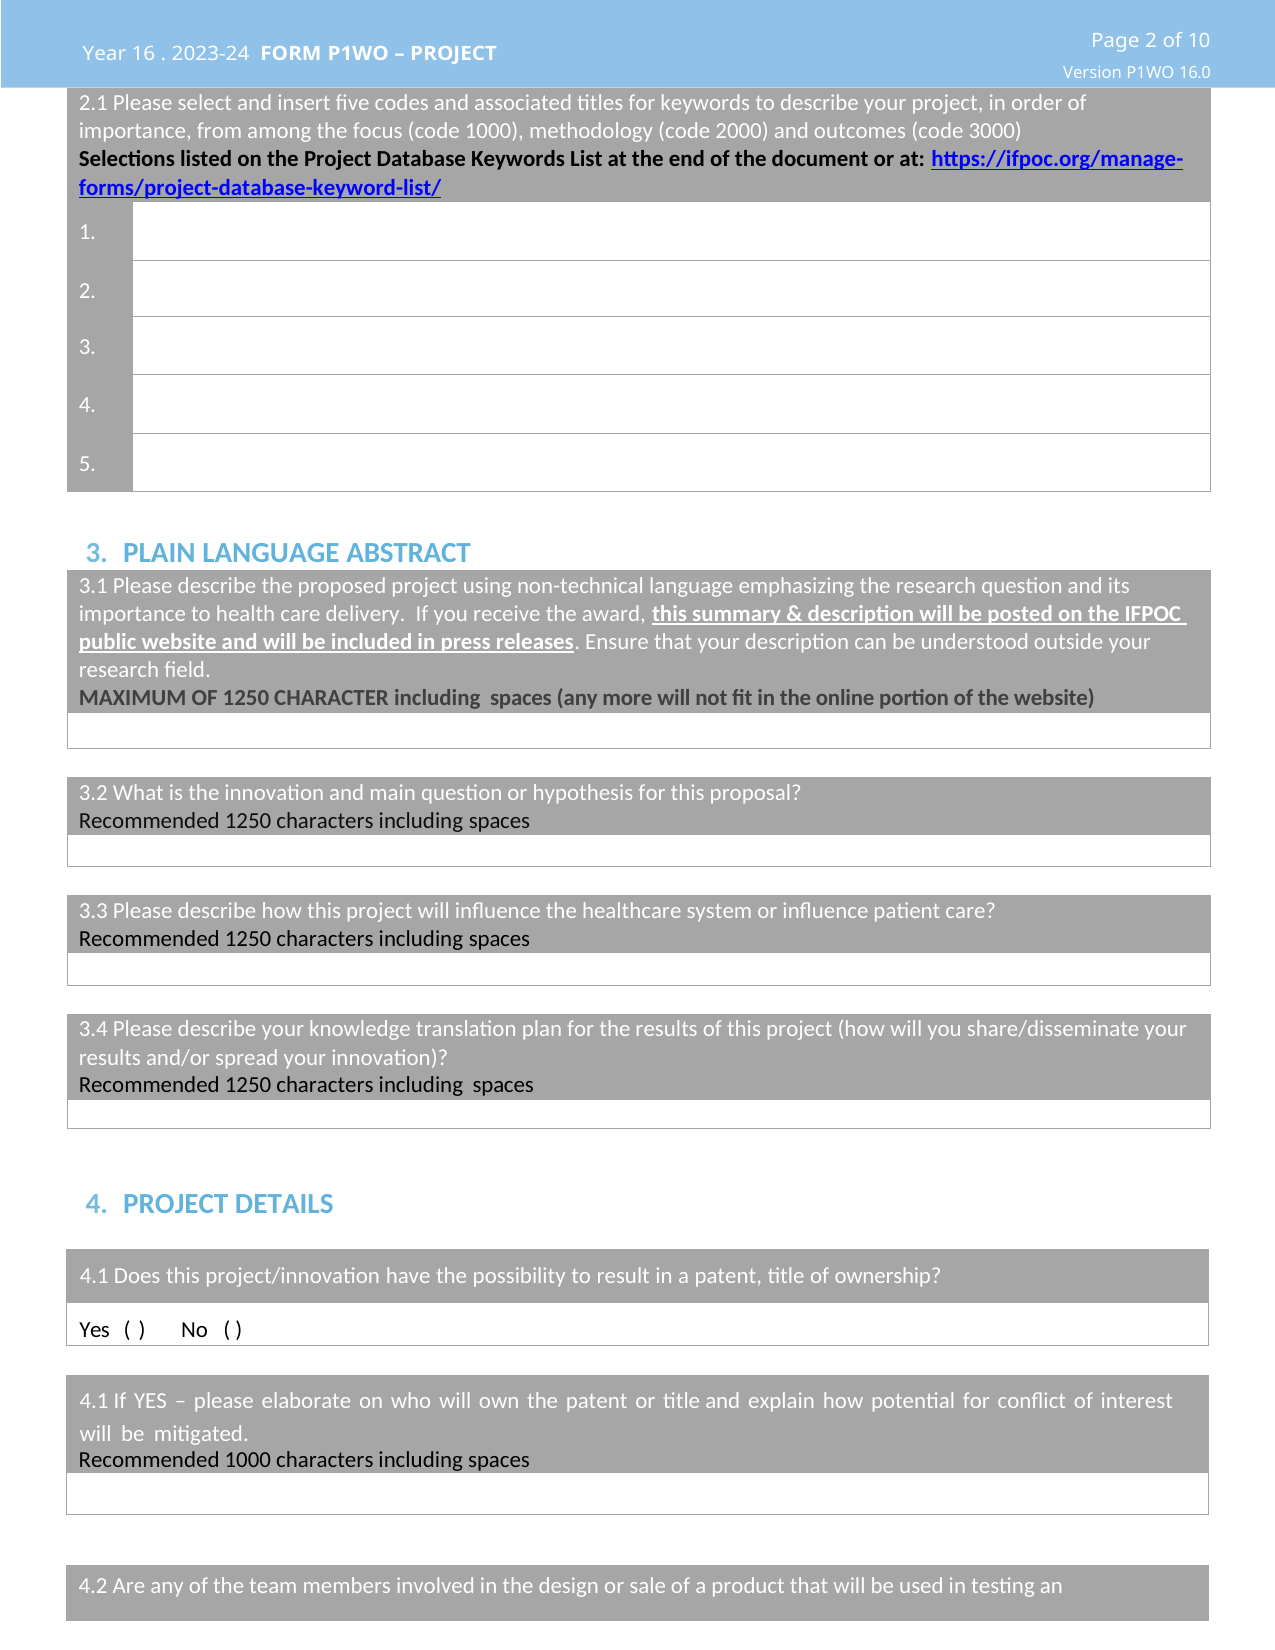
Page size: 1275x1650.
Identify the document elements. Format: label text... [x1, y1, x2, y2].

table_header 3.3 Please describe how this project will influence the healthcare system or influence patient care? Recommended 1250 characters including spaces [68, 896, 1210, 952]
table_cell 2. [68, 261, 132, 316]
table_cell [133, 317, 1210, 374]
table_header 3.2 What is the innovation and main question or hypothesis for this proposal? Recommended 1250 characters including spaces [68, 778, 1210, 834]
table_cell 5. [68, 434, 132, 491]
table_header 4.1 If YES – please elaborate on who will own the patent or title and explain how potential for conflict of interest will be mitigated. Recommended 1000 characters including spaces [67, 1376, 1208, 1471]
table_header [67, 1566, 1208, 1620]
table_header 3.1 Please describe the proposed project using non-technical language emphasizing the research question and its importance to health care delivery. If you receive the award, this summary & description will be posted on the IFPOC public website and will be included in press releases. Ensure that your description can be understood outside your research field. MAXIMUM OF 1250 CHARACTER including spaces (any more will not fit in the online portion of the website) [68, 571, 1210, 711]
table_cell [68, 713, 1210, 748]
table_cell 3. [68, 317, 132, 374]
table_header 3.4 Please describe your knowledge translation plan for the results of this project (how will you share/disseminate your results and/or spread your innovation)? Recommended 1250 characters including spaces [68, 1015, 1210, 1099]
table_header 2.1 Please select and insert five codes and associated titles for keywords to describe your project, in order of importance, from among the focus (code 1000), methodology (code 2000) and outcomes (code 3000) Selections listed on the Project Database Keywords List at the end of the document or at: https://ifpoc.org/manage-forms/project-database-keyword-list/ [68, 89, 1210, 201]
table_cell 4. [68, 375, 132, 433]
list PROJECT DETAILS [85, 1185, 1235, 1221]
table_cell [68, 835, 1210, 866]
table_cell [133, 434, 1210, 491]
table_cell [133, 261, 1210, 316]
table_cell [67, 1473, 1208, 1514]
list PLAIN LANGUAGE ABSTRACT [85, 534, 1235, 570]
table_cell [68, 1100, 1210, 1128]
table_cell 1. [68, 202, 132, 260]
table_cell [68, 953, 1210, 984]
table_cell [133, 202, 1210, 260]
table_cell [133, 375, 1210, 433]
table_cell Yes () No ( ) [67, 1303, 1208, 1345]
table_header 4.1 Does this project/innovation have the possibility to result in a patent, title of ownership? [67, 1250, 1208, 1301]
